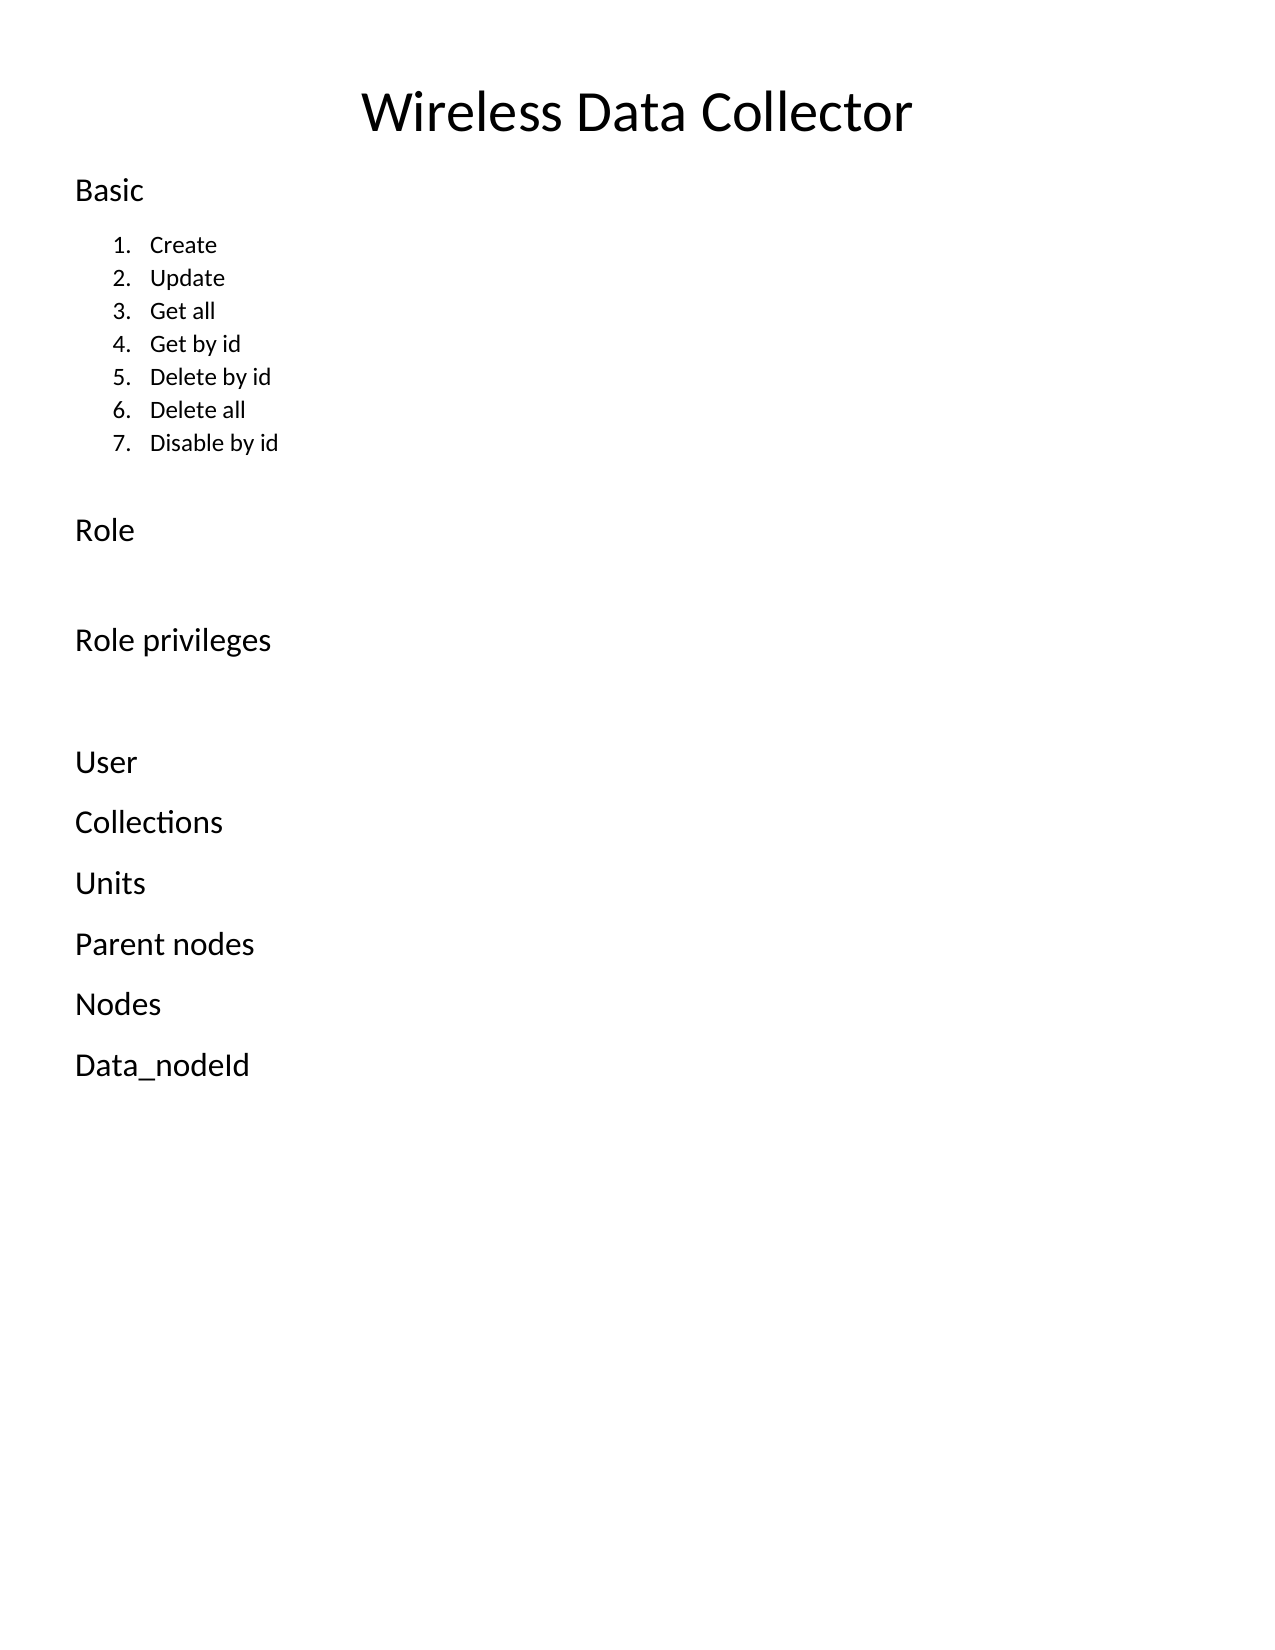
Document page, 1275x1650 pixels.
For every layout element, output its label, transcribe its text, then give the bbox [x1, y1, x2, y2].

list Disable by id [112, 427, 1200, 457]
text Units [75, 862, 1200, 903]
text User [75, 741, 1200, 781]
text Nodes [75, 983, 1200, 1024]
text Role privileges [75, 619, 1200, 660]
list Get by id [112, 328, 1200, 358]
text Basic [75, 168, 1200, 209]
list Delete by id [112, 361, 1200, 391]
list Update [112, 262, 1200, 293]
text Data_nodeId [75, 1044, 1200, 1084]
text Role [75, 509, 1200, 550]
text Collections [75, 801, 1200, 842]
list Get all [112, 295, 1200, 326]
list Create [112, 229, 1200, 260]
text Wireless Data Collector [75, 75, 1200, 146]
list Delete all [112, 394, 1200, 424]
text Parent nodes [75, 922, 1200, 963]
